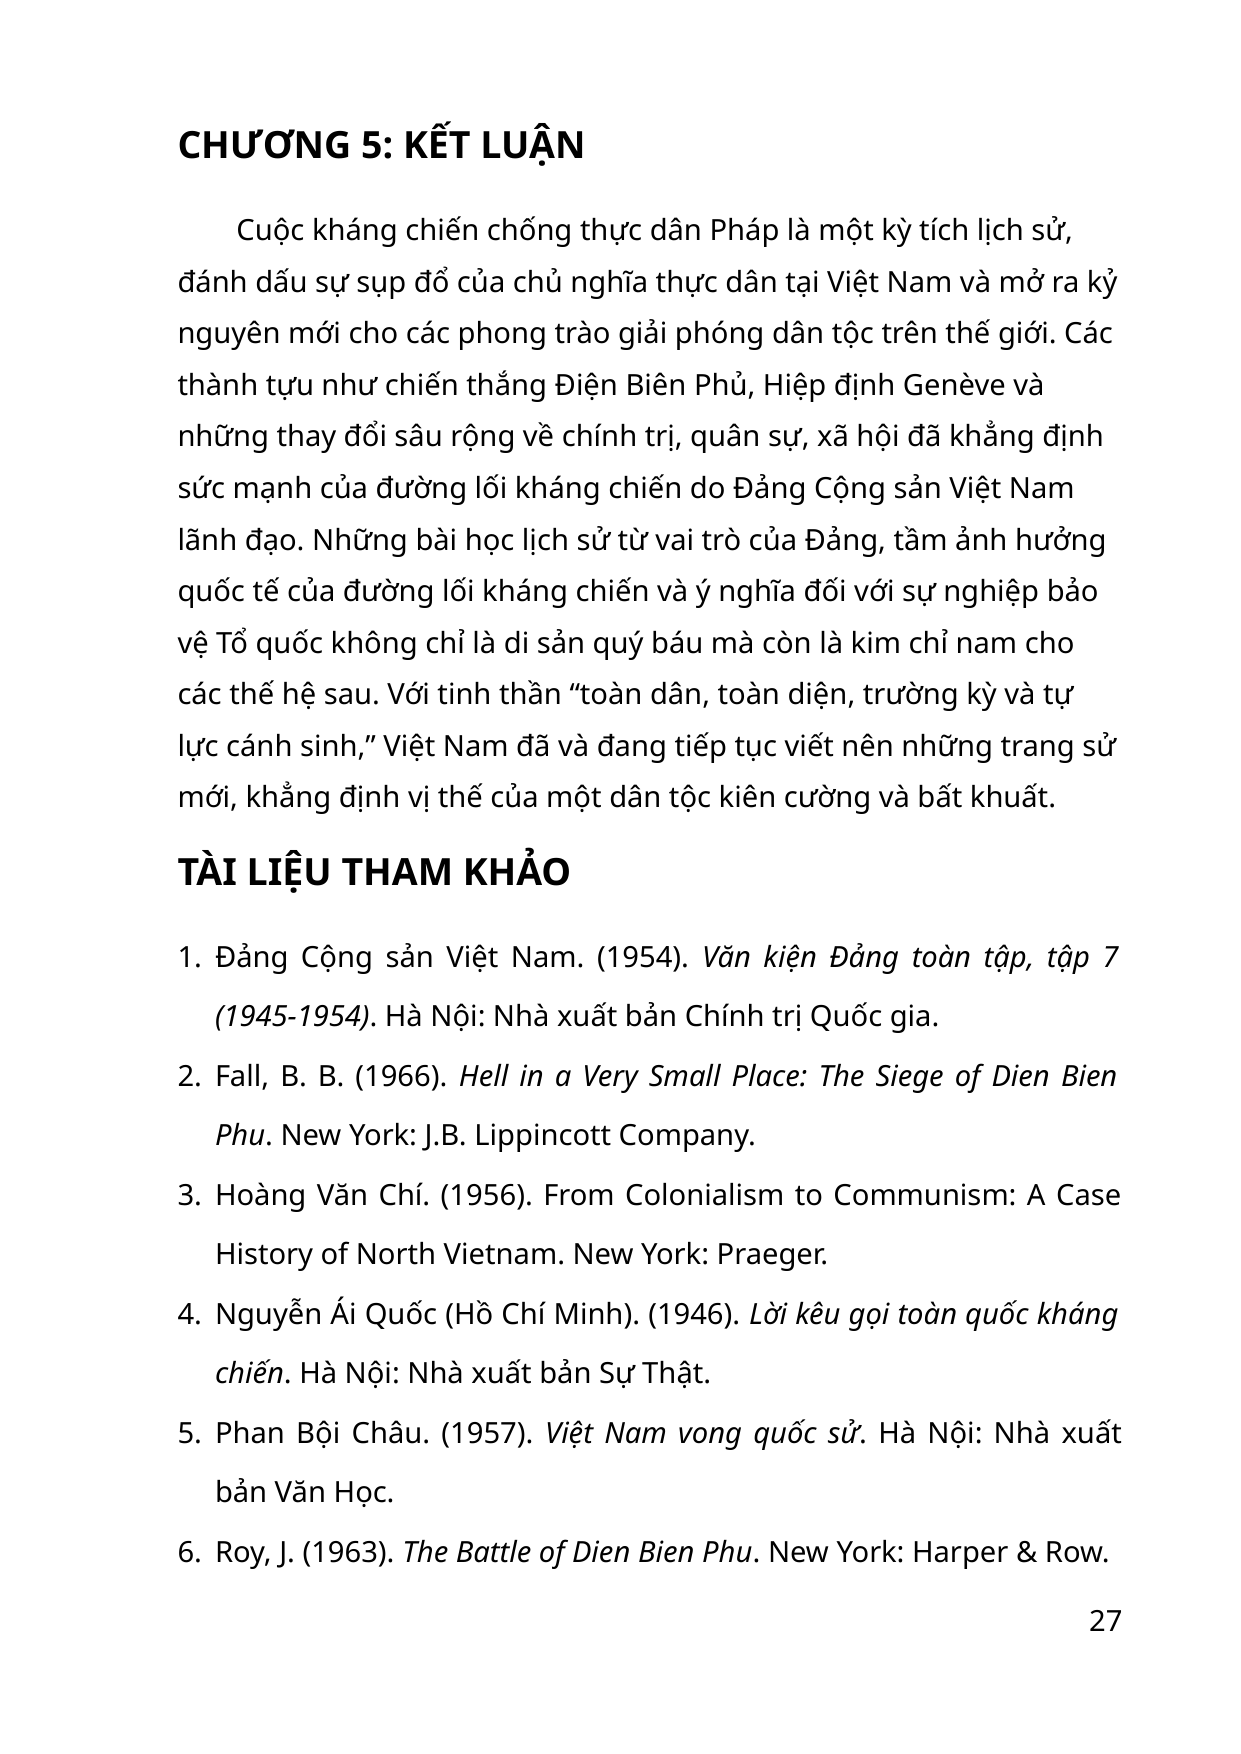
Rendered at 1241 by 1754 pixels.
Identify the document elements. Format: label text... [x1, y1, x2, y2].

list Đảng Cộng sản Việt Nam. (1954). Văn kiện Đảng toàn tập, tập 7 (1945-1954). Hà Nội: Nhà xuất bản Chính trị Quốc gia. [177, 936, 1122, 1035]
subtitle Tài liệu tham khảo [177, 845, 1122, 896]
list Nguyễn Ái Quốc (Hồ Chí Minh). (1946). Lời kêu gọi toàn quốc kháng chiến. Hà Nội: Nhà xuất bản Sự Thật. [177, 1293, 1122, 1392]
subtitle Chương 5: Kết luận [177, 118, 1122, 169]
list Hoàng Văn Chí. (1956). From Colonialism to Communism: A Case History of North Vietnam. New York: Praeger. [177, 1174, 1122, 1273]
list Fall, B. B. (1966). Hell in a Very Small Place: The Siege of Dien Bien Phu. New York: J.B. Lippincott Company. [177, 1055, 1122, 1154]
list Roy, J. (1963). The Battle of Dien Bien Phu. New York: Harper & Row. [177, 1531, 1122, 1571]
text Cuộc kháng chiến chống thực dân Pháp là một kỳ tích lịch sử, đánh dấu sự sụp đổ của chủ nghĩa thực dân tại Việt Nam và mở ra kỷ nguyên mới cho các phong trào giải phóng dân tộc trên thế giới. Các thành tựu như chiến thắng Điện Biên Phủ, Hiệp định Genève và những thay đổi sâu rộng về chính trị, quân sự, xã hội đã khẳng định sức mạnh của đường lối kháng chiến do Đảng Cộng sản Việt Nam lãnh đạo. Những bài học lịch sử từ vai trò của Đảng, tầm ảnh hưởng quốc tế của đường lối kháng chiến và ý nghĩa đối với sự nghiệp bảo vệ Tổ quốc không chỉ là di sản quý báu mà còn là kim chỉ nam cho các thế hệ sau. Với tinh thần “toàn dân, toàn diện, trường kỳ và tự lực cánh sinh,” Việt Nam đã và đang tiếp tục viết nên những trang sử mới, khẳng định vị thế của một dân tộc kiên cường và bất khuất. [177, 209, 1122, 816]
list Phan Bội Châu. (1957). Việt Nam vong quốc sử. Hà Nội: Nhà xuất bản Văn Học. [177, 1412, 1122, 1511]
